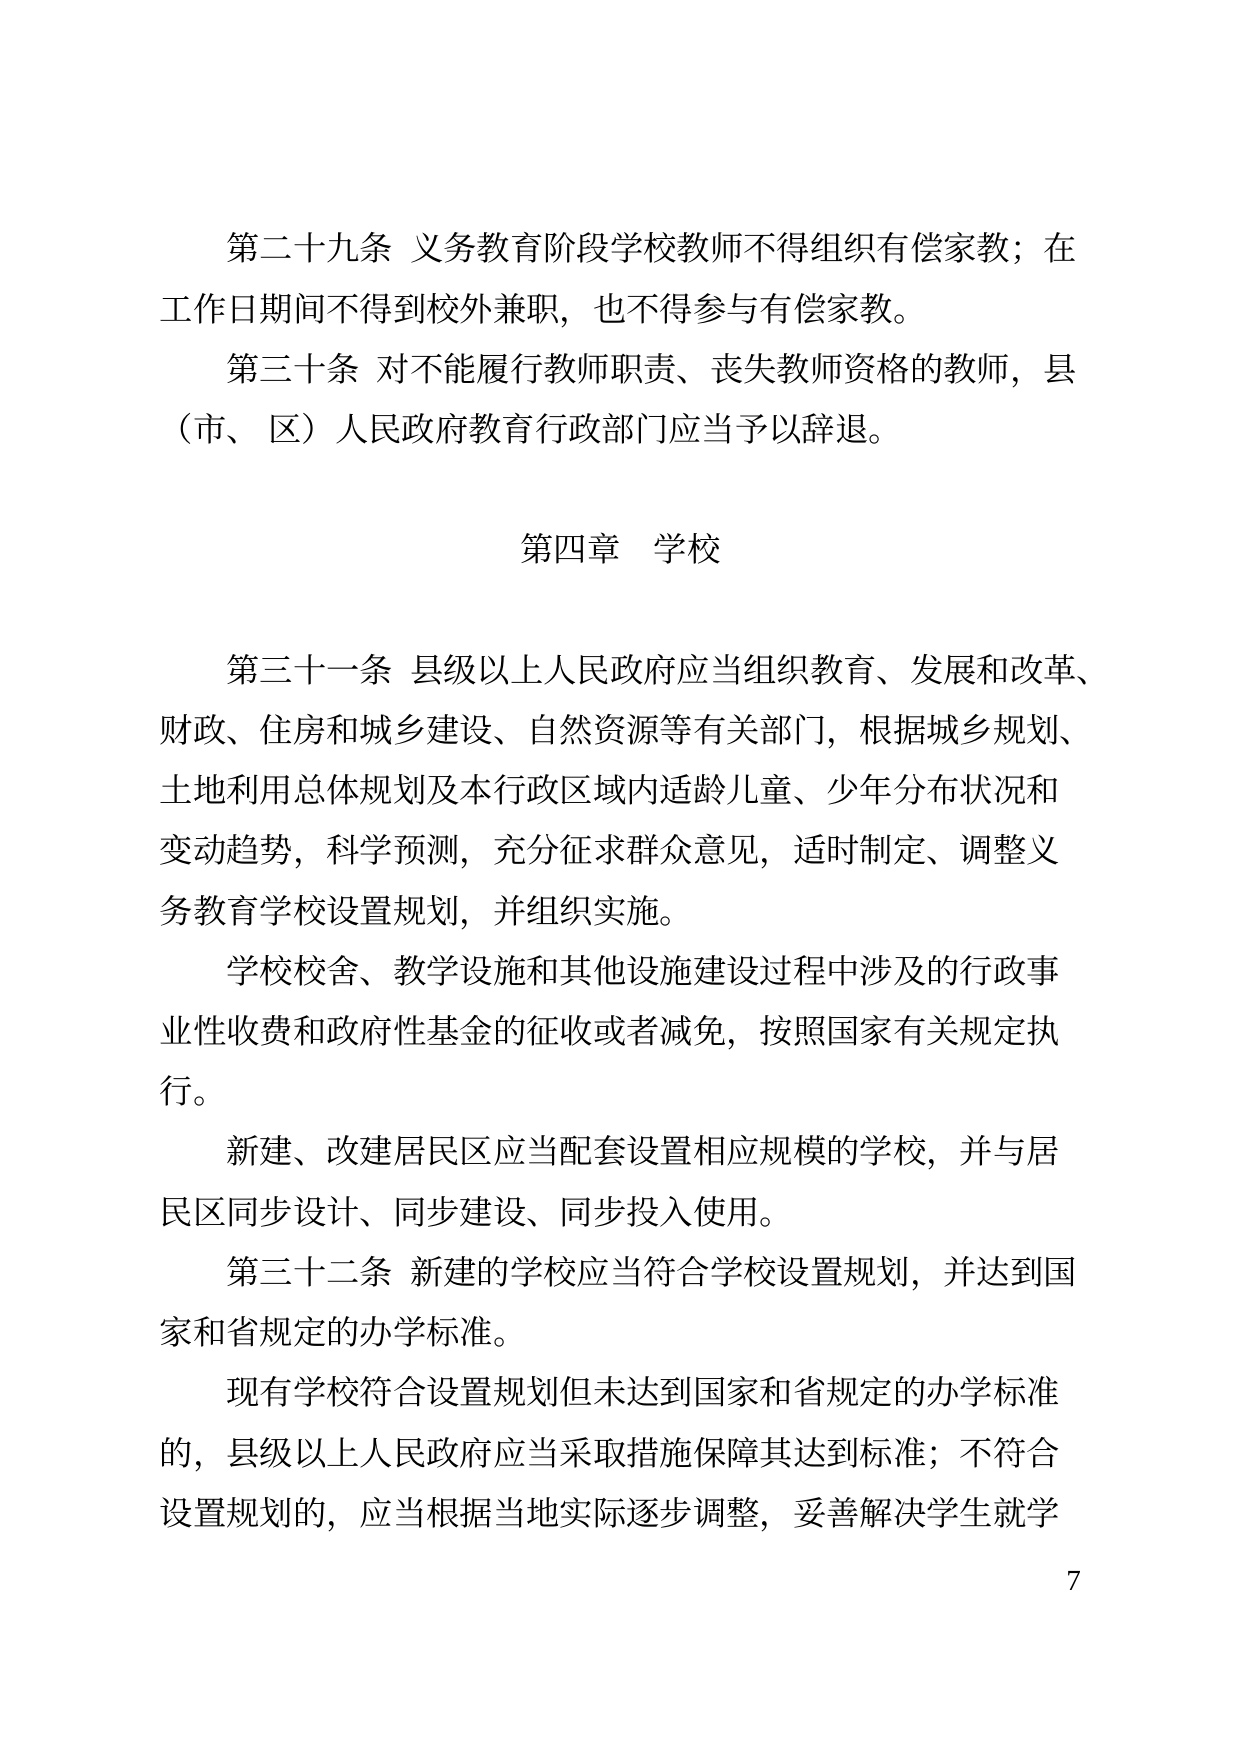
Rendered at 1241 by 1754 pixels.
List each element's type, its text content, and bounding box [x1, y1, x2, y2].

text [159, 1357, 1081, 1537]
text 新建、改建居民区应当配套设置相应规模的学校，并与居民区同步设计、同步建设、同步投入使用。 [159, 1116, 1081, 1236]
text 第三十二条 新建的学校应当符合学校设置规划，并达到国家和省规定的办学标准。 [159, 1236, 1081, 1357]
text 学校校舍、教学设施和其他设施建设过程中涉及的行政事业性收费和政府性基金的征收或者减免，按照国家有关规定执行。 [159, 935, 1081, 1116]
text 第二十九条 义务教育阶段学校教师不得组织有偿家教；在工作日期间不得到校外兼职，也不得参与有偿家教。 [159, 213, 1081, 333]
text 第三十条 对不能履行教师职责、丧失教师资格的教师，县（市、 区）人民政府教育行政部门应当予以辞退。 [159, 333, 1081, 453]
text 第三十一条 县级以上人民政府应当组织教育、发展和改革、财政、住房和城乡建设、自然资源等有关部门，根据城乡规划、土地利用总体规划及本行政区域内适龄儿童、少年分布状况和变动趋势，科学预测，充分征求群众意见，适时制定、调整义务教育学校设置规划，并组织实施。 [159, 634, 1081, 935]
text 第四章 学校 [159, 514, 1081, 574]
